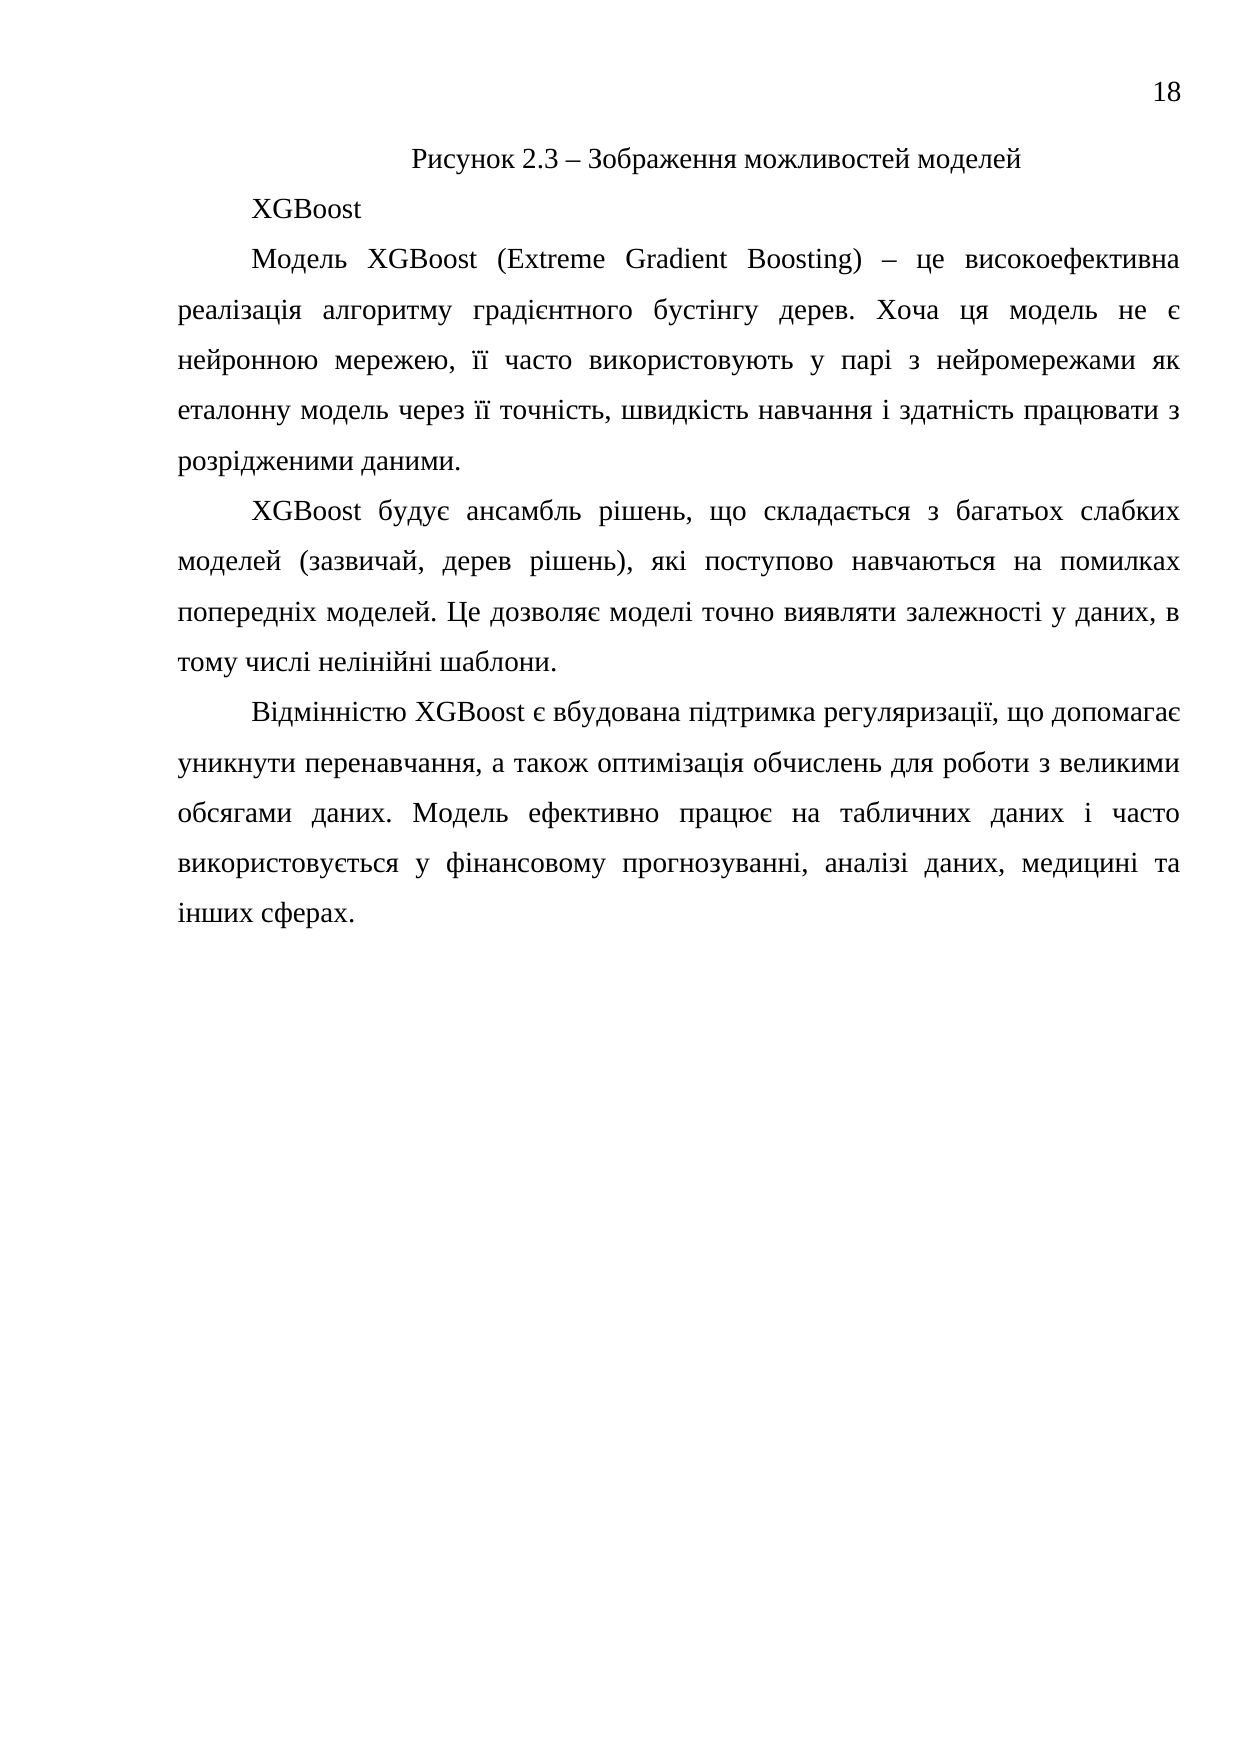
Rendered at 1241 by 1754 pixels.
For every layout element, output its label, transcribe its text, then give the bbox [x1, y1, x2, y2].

text Рисунок 2.3 – Зображення можливостей моделей [177, 141, 1181, 174]
text XGBoost будує ансамбль рішень, що складається з багатьох слабких моделей (зазвичай, дерев рішень), які поступово навчаються на помилках попередніх моделей. Це дозволяє моделі точно виявляти залежності у даних, в тому числі нелінійні шаблони. [177, 493, 1181, 678]
text Відмінністю XGBoost є вбудована підтримка регуляризації, що допомагає уникнути перенавчання, а також оптимізація обчислень для роботи з великими обсягами даних. Модель ефективно працює на табличних даних і часто використовується у фінансовому прогнозуванні, аналізі даних, медицині та інших сферах. [177, 694, 1181, 929]
text Модель XGBoost (Extreme Gradient Boosting) – це високоефективна реалізація алгоритму градієнтного бустінгу дерев. Хоча ця модель не є нейронною мережею, її часто використовують у парі з нейромережами як еталонну модель через її точність, швидкість навчання і здатність працювати з розрідженими даними. [177, 242, 1181, 476]
text XGBoost [177, 191, 1181, 225]
